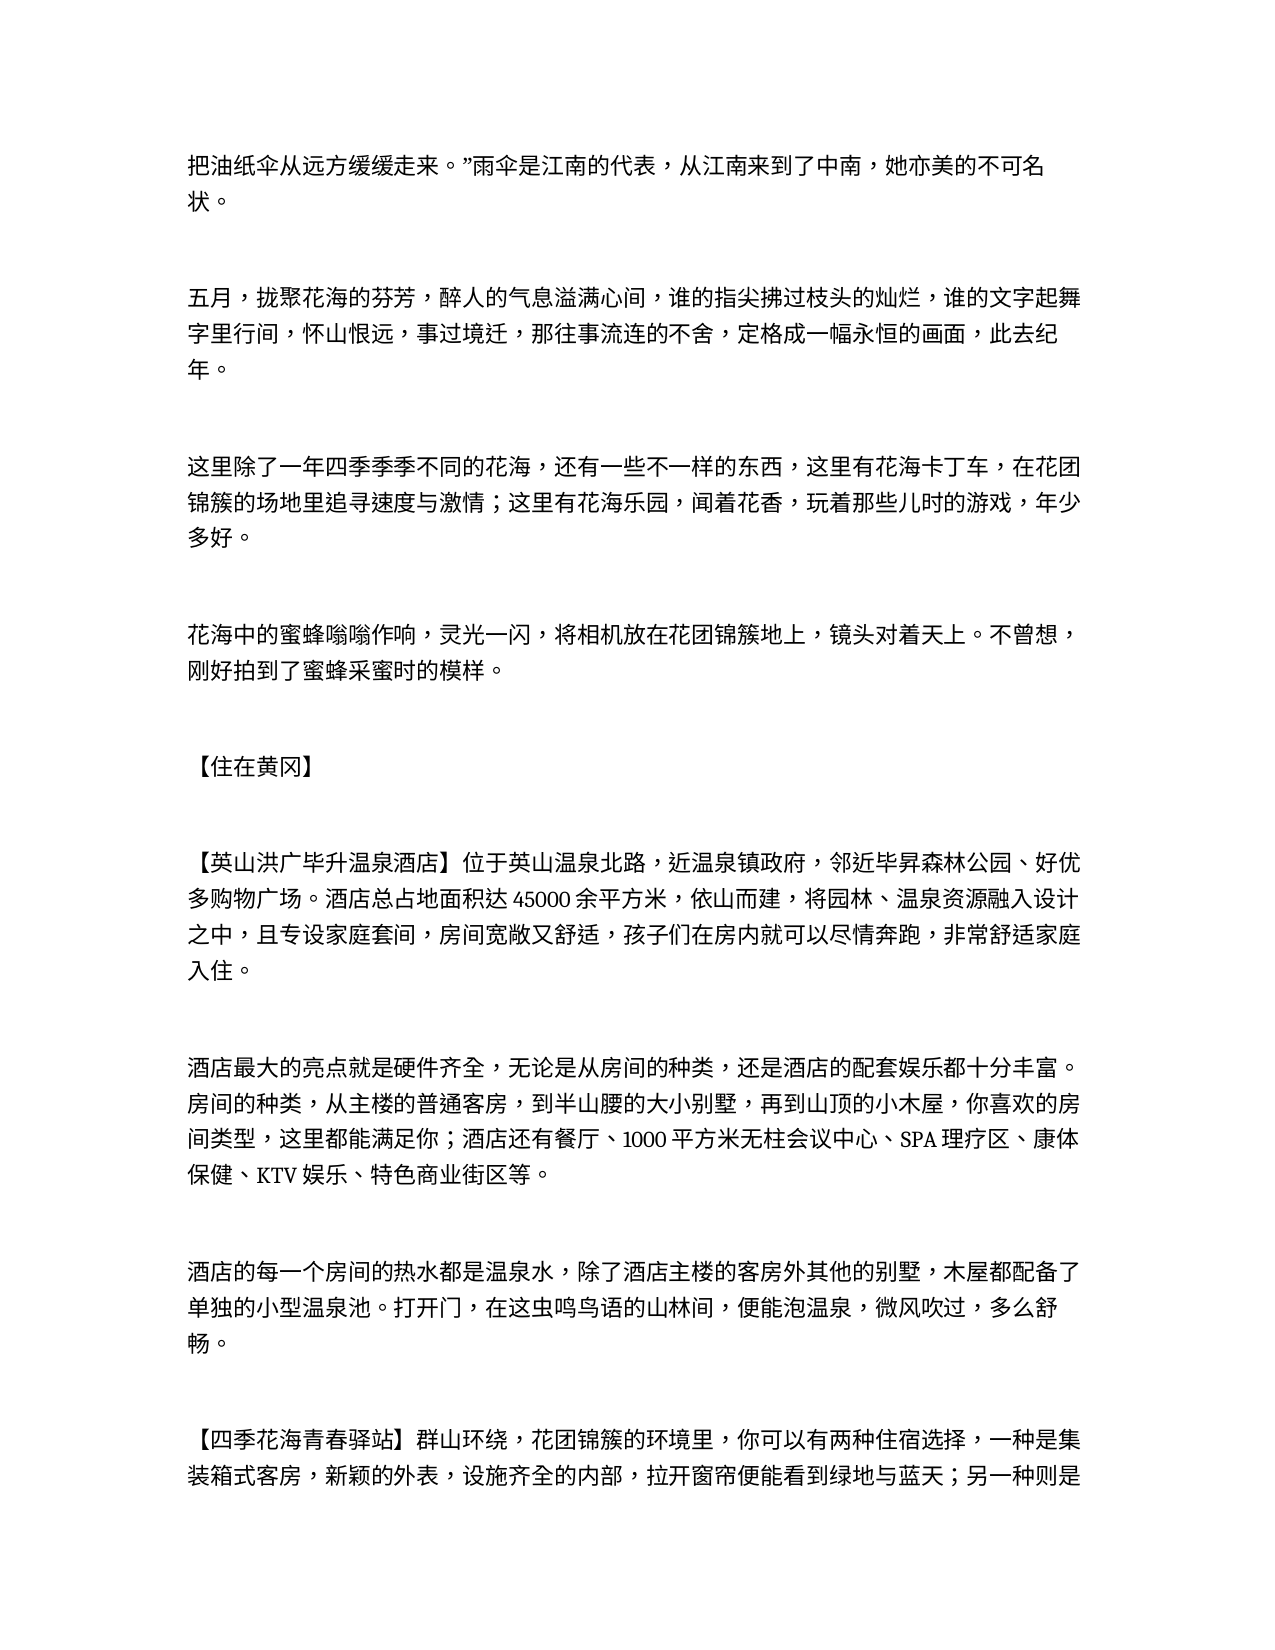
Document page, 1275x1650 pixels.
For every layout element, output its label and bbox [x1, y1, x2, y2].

text [187, 150, 1087, 1491]
